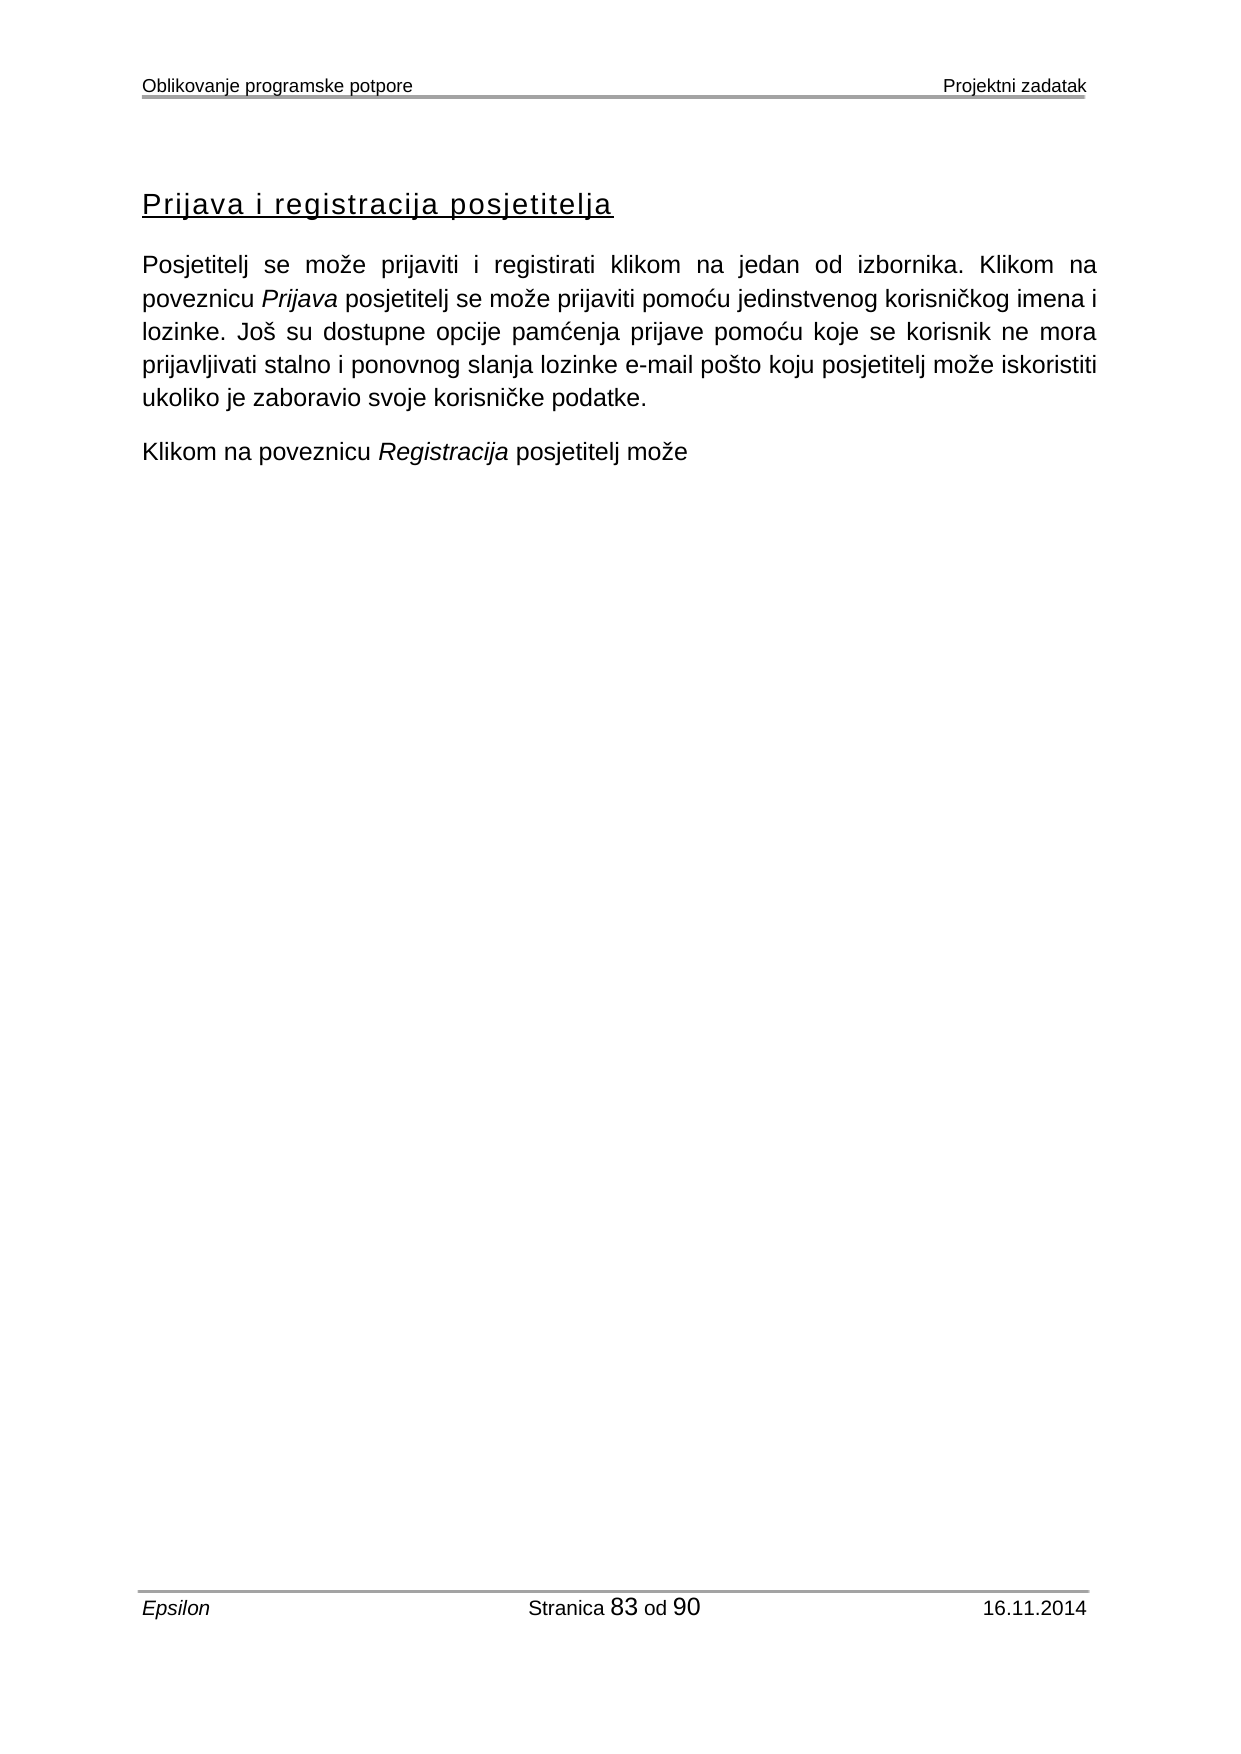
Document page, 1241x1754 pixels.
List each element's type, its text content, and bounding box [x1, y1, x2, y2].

picture [141, 95, 1086, 99]
text Prijava i registracija posjetitelja [142, 187, 1098, 221]
text Posjetitelj se može prijaviti i registirati klikom na jedan od izbornika. Klikom na poveznicu Prijava posjetitelj se može prijaviti pomoću jedinstvenog korisničkog imena i lozinke. Još su dostupne opcije pamćenja prijave pomoću koje se korisnik ne mora prijavljivati stalno i ponovnog slanja lozinke e-mail pošto koju posjetitelj može iskoristiti ukoliko je zaboravio svoje korisničke podatke. [142, 251, 1098, 411]
text Klikom na poveznicu Registracija posjetitelj može [142, 436, 1098, 465]
